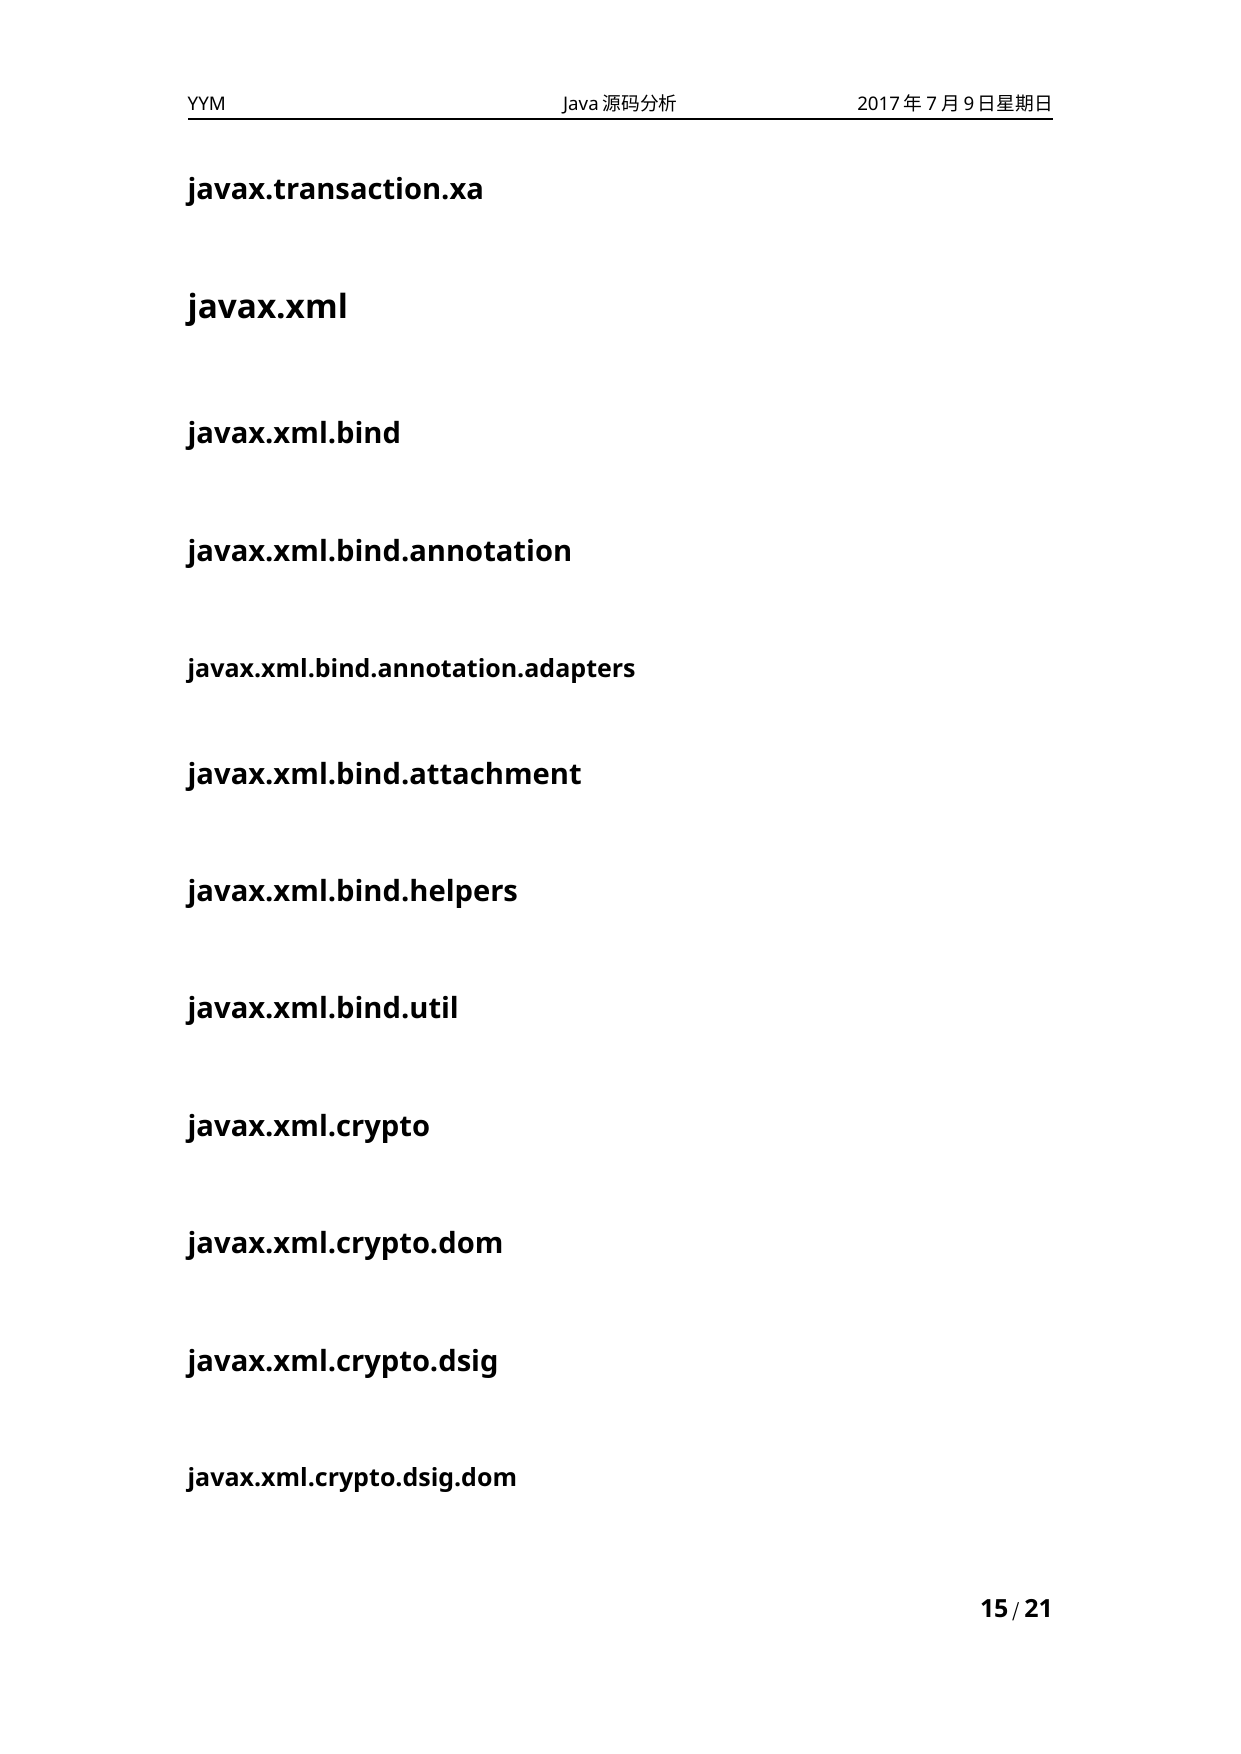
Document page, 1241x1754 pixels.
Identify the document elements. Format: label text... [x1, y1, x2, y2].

subtitle javax.xml.crypto.dsig [187, 1327, 1053, 1392]
subtitle javax.xml [187, 273, 1053, 338]
subtitle javax.xml.bind.annotation.adapters [187, 635, 1053, 700]
subtitle javax.xml.bind.attachment [187, 740, 1053, 805]
subtitle javax.xml.bind.util [187, 975, 1053, 1040]
subtitle javax.xml.crypto [187, 1092, 1053, 1157]
subtitle javax.xml.bind.annotation [187, 518, 1053, 583]
subtitle javax.xml.bind.helpers [187, 858, 1053, 923]
subtitle javax.xml.crypto.dsig.dom [187, 1445, 1053, 1510]
subtitle javax.xml.bind [187, 400, 1053, 465]
subtitle javax.transaction.xa [187, 156, 1053, 221]
subtitle javax.xml.crypto.dom [187, 1210, 1053, 1275]
